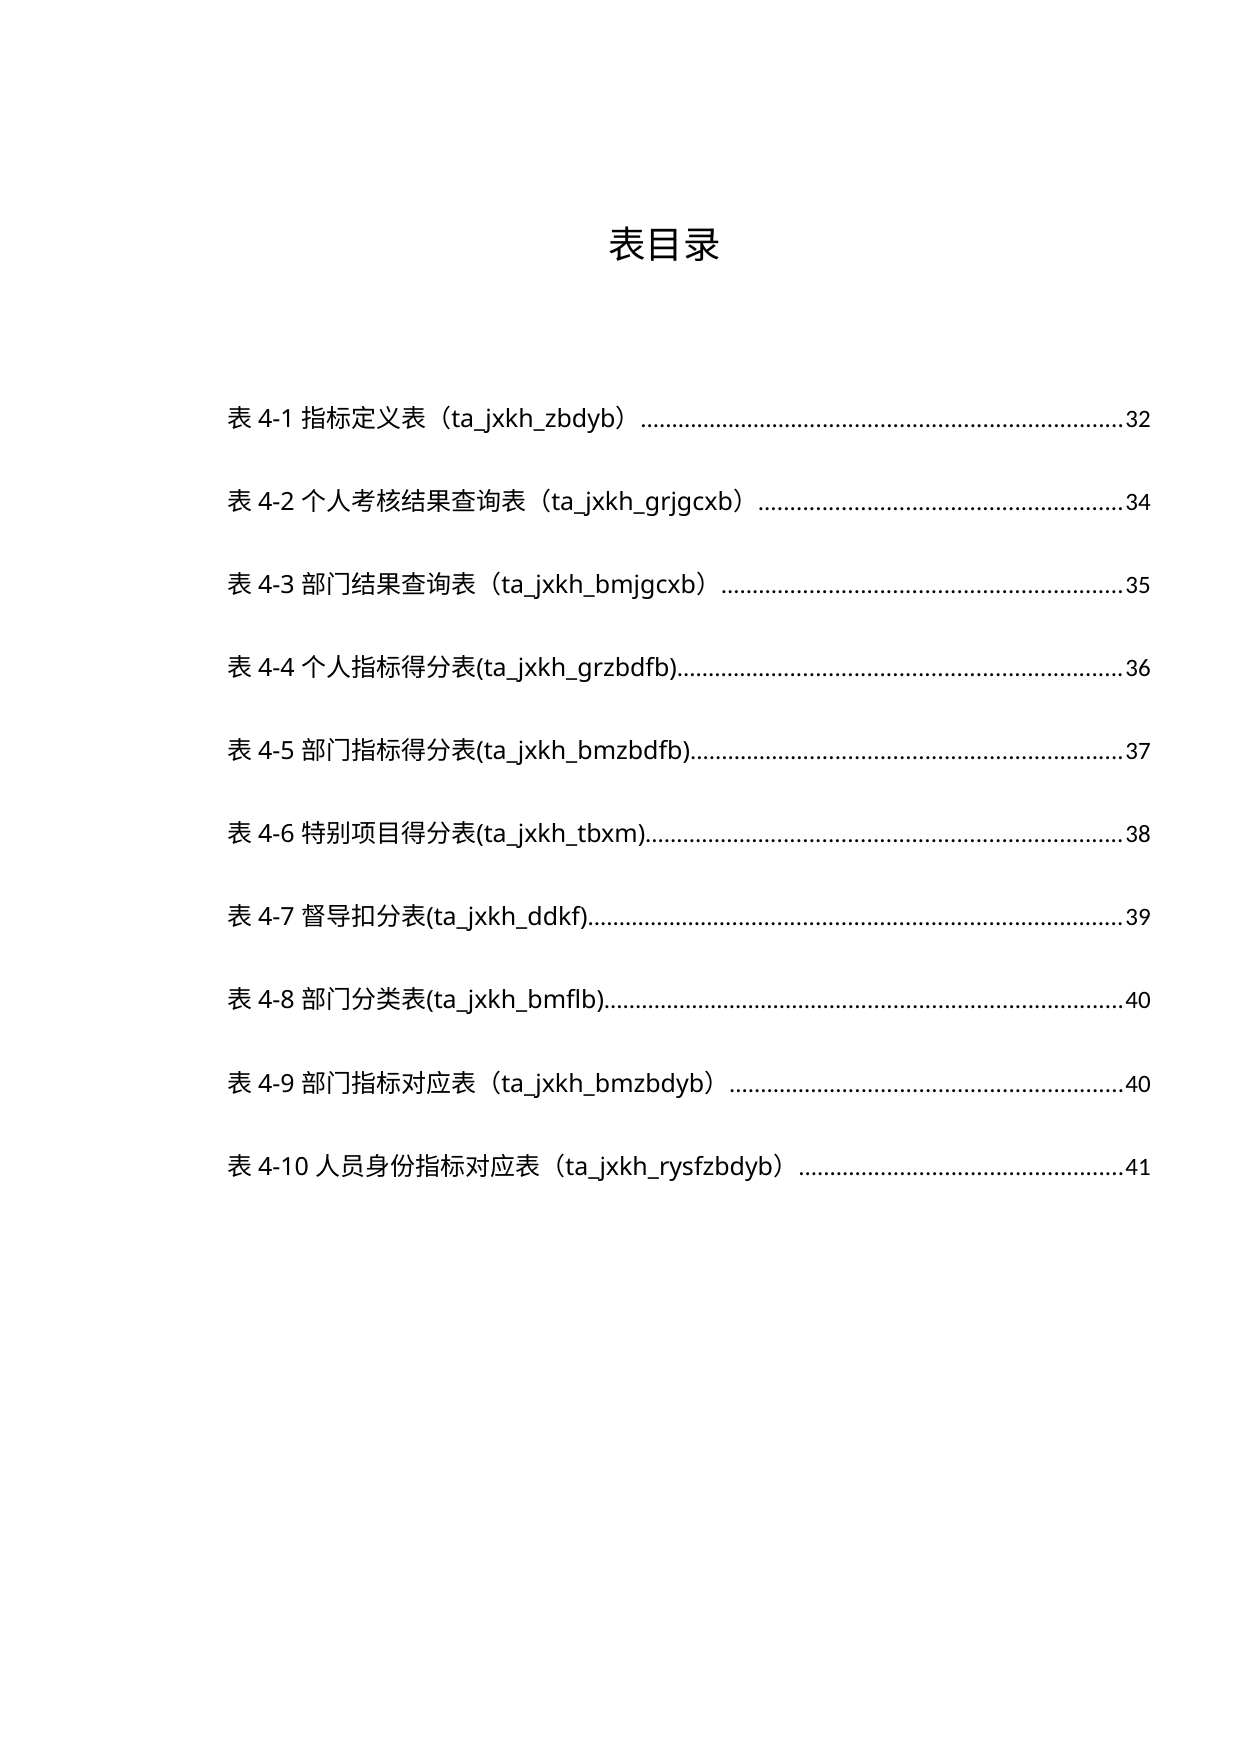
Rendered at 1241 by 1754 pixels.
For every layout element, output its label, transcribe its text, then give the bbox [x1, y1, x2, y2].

text 表 4-10 人员身份指标对应表（ta_jxkh_rysfzbdyb） 41 [227, 1132, 1152, 1197]
text 表 4-4 个人指标得分表(ta_jxkh_grzbdfb) 36 [227, 633, 1152, 698]
text 表 4-3 部门结果查询表（ta_jxkh_bmjgcxb） 35 [227, 550, 1152, 615]
text 表 4-2 个人考核结果查询表（ta_jxkh_grjgcxb） 34 [227, 467, 1152, 532]
text 表目录 [177, 210, 1152, 275]
text 表 4-1 指标定义表（ta_jxkh_zbdyb） 32 [227, 384, 1152, 449]
text 表 4-8 部门分类表(ta_jxkh_bmflb) 40 [227, 966, 1152, 1031]
text 表 4-6 特别项目得分表(ta_jxkh_tbxm) 38 [227, 799, 1152, 864]
text 表 4-9 部门指标对应表（ta_jxkh_bmzbdyb） 40 [227, 1049, 1152, 1114]
text 表 4-7 督导扣分表(ta_jxkh_ddkf) 39 [227, 882, 1152, 947]
text 表 4-5 部门指标得分表(ta_jxkh_bmzbdfb) 37 [227, 716, 1152, 781]
